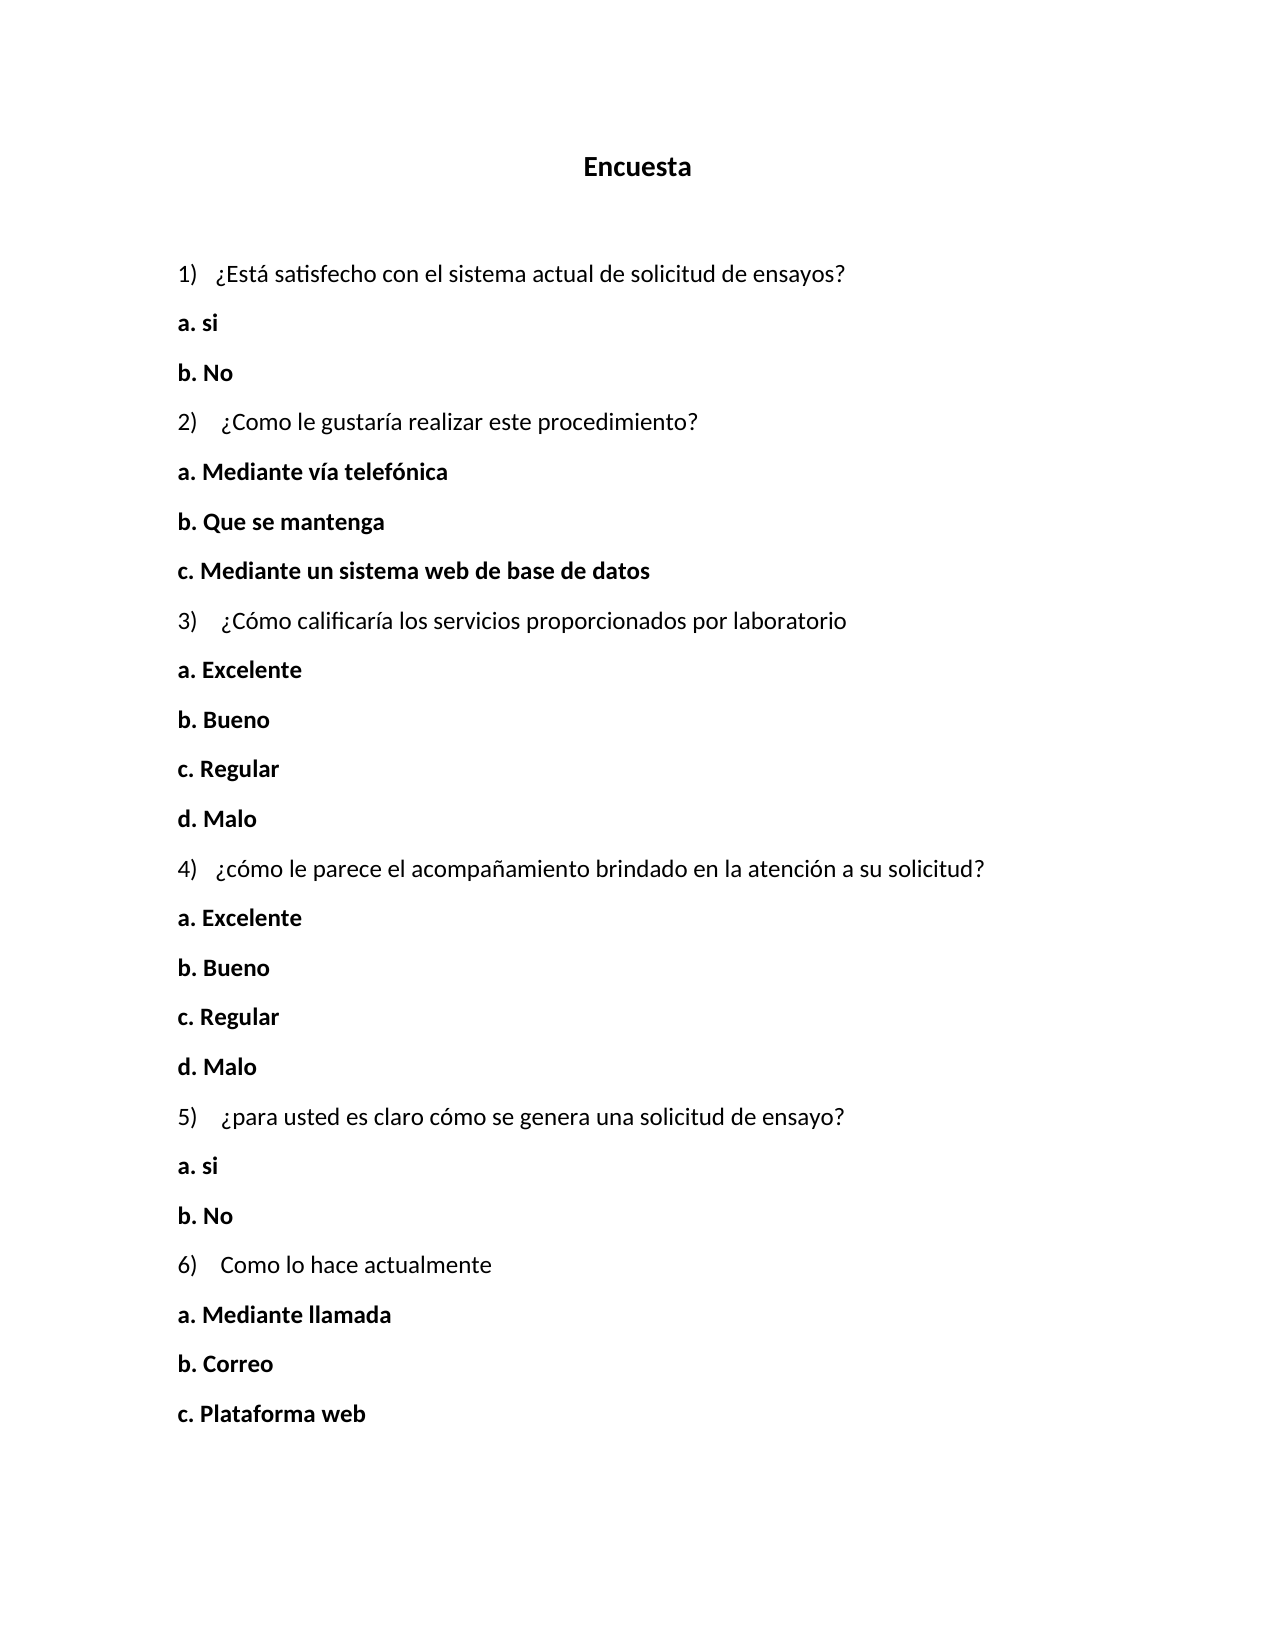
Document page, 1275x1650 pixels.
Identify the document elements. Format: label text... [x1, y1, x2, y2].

text a. Excelente [177, 902, 1098, 933]
text a. Mediante llamada [177, 1299, 1098, 1329]
list ¿cómo le parece el acompañamiento brindado en la atención a su solicitud? [177, 853, 1098, 883]
text b. Que se mantenga [177, 506, 1098, 536]
text d. Malo [177, 1051, 1098, 1082]
list ¿Está satisfecho con el sistema actual de solicitud de ensayos? [177, 258, 1098, 288]
text d. Malo [177, 803, 1098, 834]
text b. No [177, 357, 1098, 387]
text Encuesta [177, 148, 1098, 183]
text c. Plataforma web [177, 1398, 1098, 1429]
text c. Regular [177, 754, 1098, 784]
list ¿para usted es claro cómo se genera una solicitud de ensayo? [177, 1101, 1098, 1131]
text a. Excelente [177, 654, 1098, 685]
text b. Correo [177, 1349, 1098, 1379]
text a. si [177, 1150, 1098, 1181]
list ¿Cómo calificaría los servicios proporcionados por laboratorio [177, 605, 1098, 635]
text c. Mediante un sistema web de base de datos [177, 555, 1098, 586]
list ¿Como le gustaría realizar este procedimiento? [177, 407, 1098, 437]
list Como lo hace actualmente [177, 1249, 1098, 1280]
text b. Bueno [177, 704, 1098, 734]
text b. Bueno [177, 952, 1098, 982]
text c. Regular [177, 1002, 1098, 1032]
text a. Mediante vía telefónica [177, 456, 1098, 487]
text b. No [177, 1200, 1098, 1230]
text a. si [177, 307, 1098, 338]
